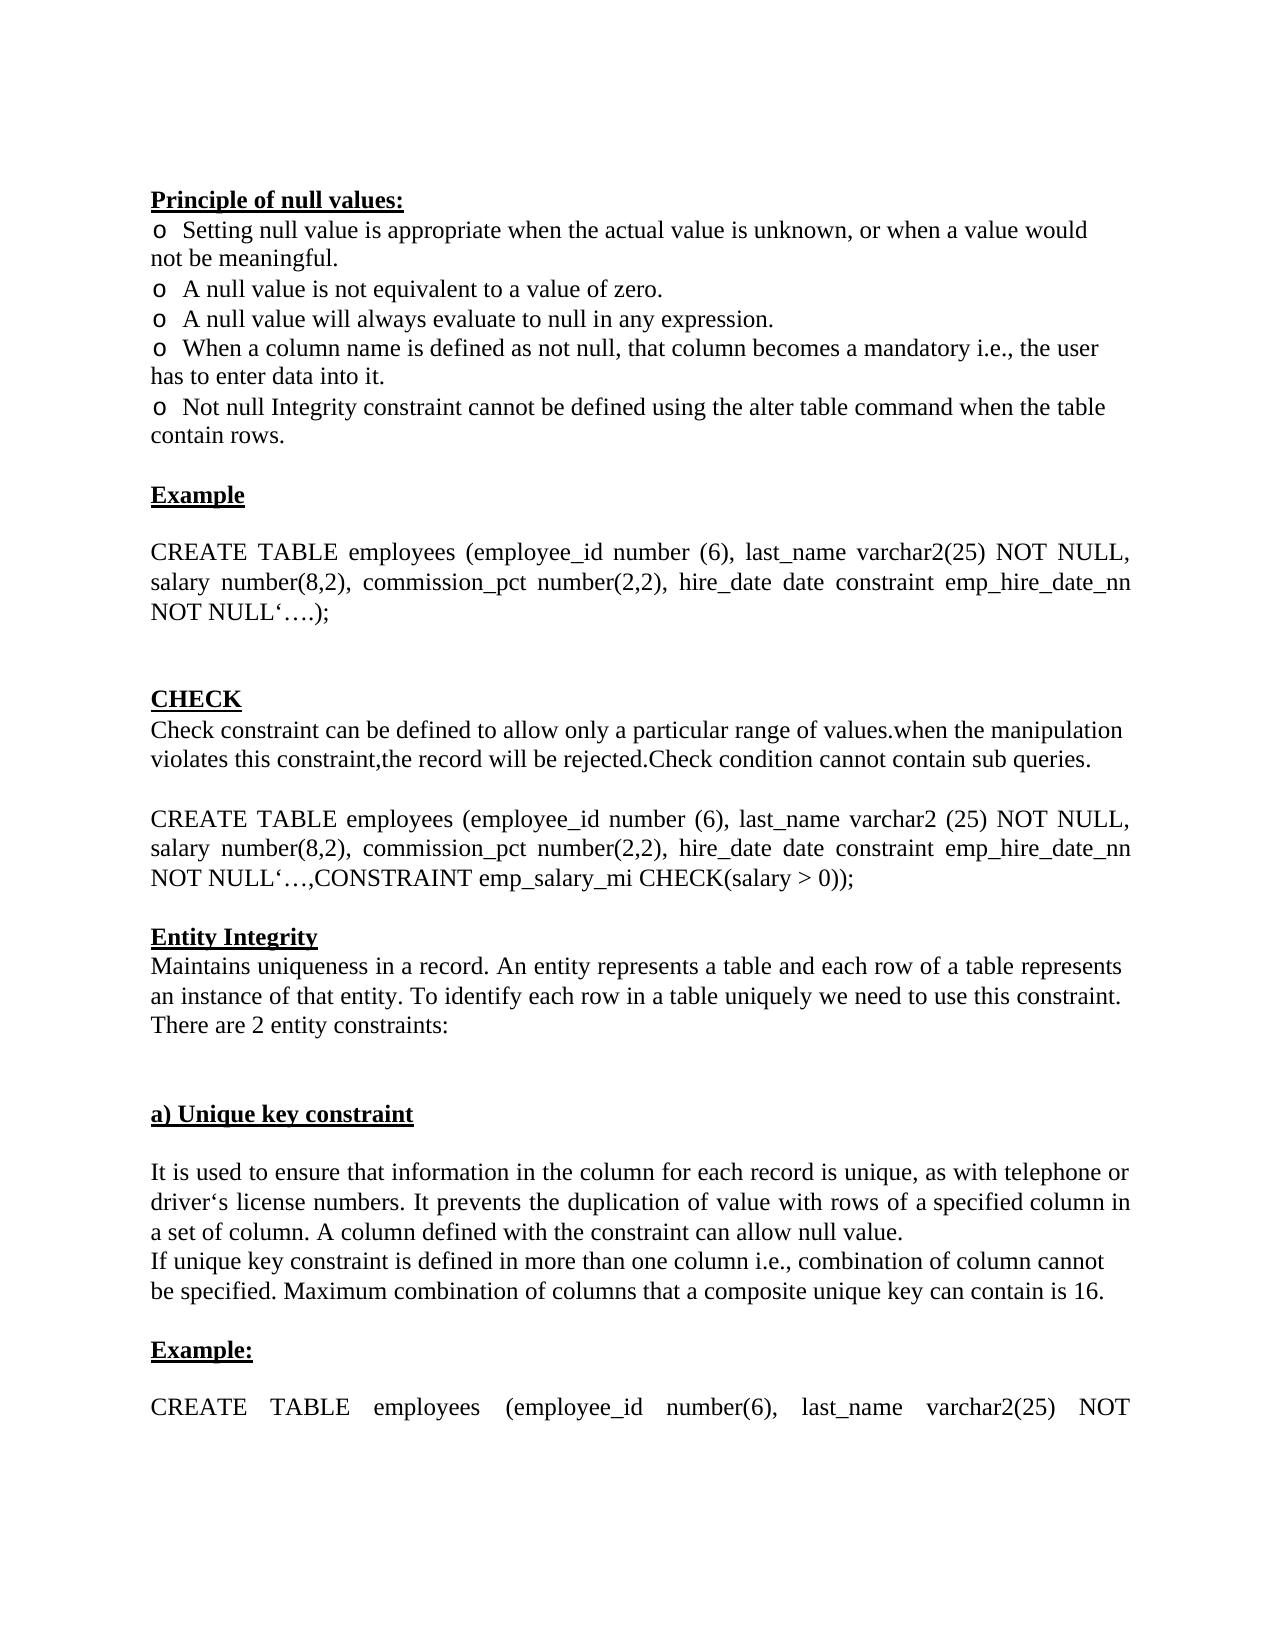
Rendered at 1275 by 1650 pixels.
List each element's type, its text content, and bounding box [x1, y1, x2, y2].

list When a column name is defined as not null, that column becomes a mandatory i.e., the user has to enter data into it. [150, 333, 1105, 390]
text Maintains uniqueness in a record. An entity represents a table and each row of a table represents an instance of that entity. To identify each row in a table uniquely we need to use this constraint. There are 2 entity constraints: [150, 951, 1123, 1039]
subtitle Entity Integrity [150, 922, 1142, 951]
subtitle Example: [150, 1335, 1142, 1364]
subtitle Principle of null values: [150, 185, 1142, 214]
subtitle Example [150, 480, 1142, 509]
list Setting null value is appropriate when the actual value is unknown, or when a value would not be meaningful. [150, 215, 1094, 272]
subtitle CHECK [150, 684, 1142, 713]
text Check constraint can be defined to allow only a particular range of values.when the manipulation violates this constraint,the record will be rejected.Check condition cannot contain sub queries. [150, 715, 1125, 773]
list A null value will always evaluate to null in any expression. [152, 304, 1142, 333]
list Not null Integrity constraint cannot be defined using the alter table command when the table contain rows. [150, 392, 1112, 449]
text It is used to ensure that information in the column for each record is unique, as with telephone or driver‘s license numbers. It prevents the duplication of value with rows of a specified column in a set of column. A column defined with the constraint can allow null value. [150, 1157, 1130, 1245]
subtitle a) Unique key constraint [150, 1099, 1142, 1128]
text If unique key constraint is defined in more than one column i.e., combination of column cannot be specified. Maximum combination of columns that a composite unique key can contain is 16. [150, 1246, 1105, 1304]
text CREATE TABLE employees (employee_id number(6), last_name varchar2(25) NOT [150, 1392, 1142, 1421]
text CREATE TABLE employees (employee_id number (6), last_name varchar2 (25) NOT NULL, salary number(8,2), commission_pct number(2,2), hire_date date constraint emp_hire_date_nn NOT NULL‘…,CONSTRAINT emp_salary_mi CHECK(salary > 0)); [150, 804, 1131, 892]
list A null value is not equivalent to a value of zero. [152, 273, 1142, 304]
text CREATE TABLE employees (employee_id number (6), last_name varchar2(25) NOT NULL, salary number(8,2), commission_pct number(2,2), hire_date date constraint emp_hire_date_nn NOT NULL‘….); [150, 537, 1131, 625]
